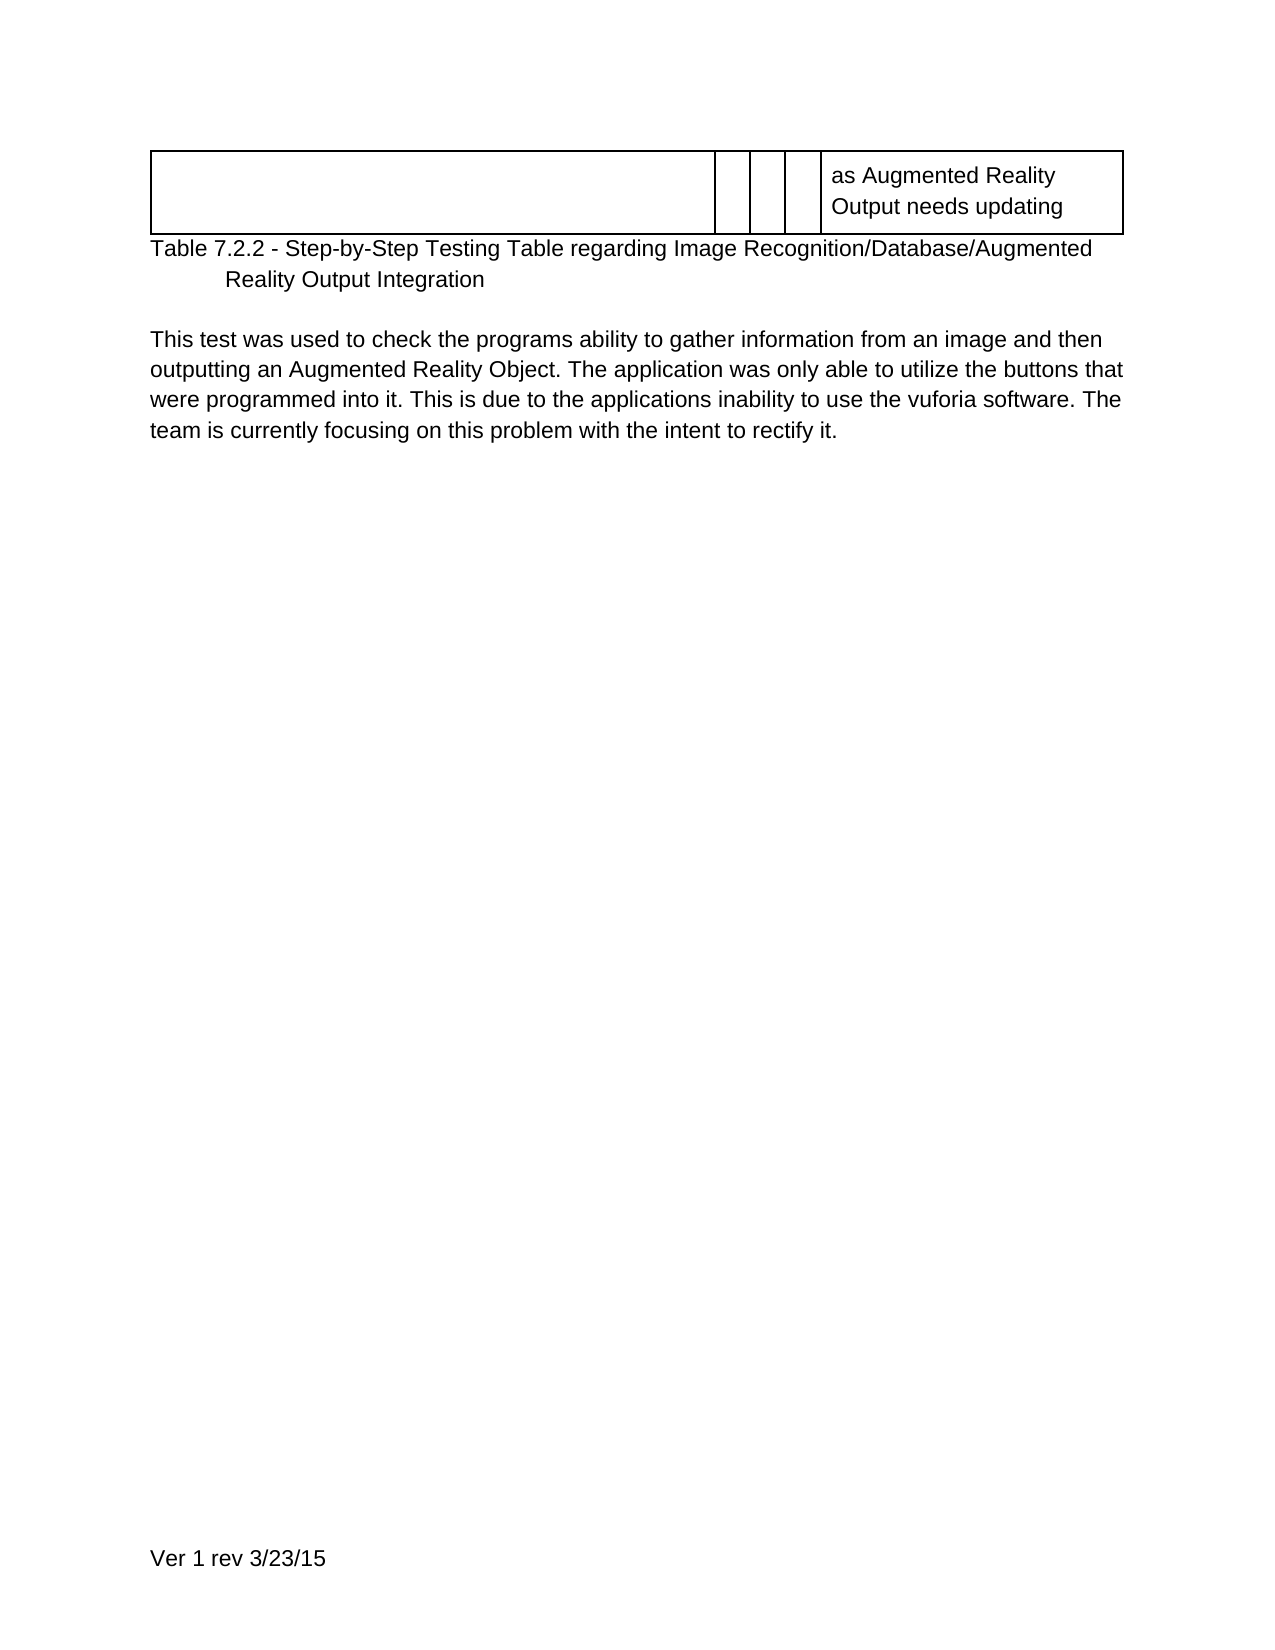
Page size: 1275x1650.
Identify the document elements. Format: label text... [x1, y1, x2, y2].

text Reality Output Integration [150, 266, 1125, 292]
text Table 7.2.2 - Step-by-Step Testing Table regarding Image Recognition/Database/Augmented [150, 235, 1125, 262]
table_cell [786, 152, 820, 233]
text This test was used to check the programs ability to gather information from an image and then outputting an Augmented Reality Object. The application was only able to utilize the buttons that were programmed into it. This is due to the applications inability to use the vuforia software. The team is currently focusing on this problem with the intent to rectify it. [150, 326, 1125, 443]
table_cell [152, 152, 714, 233]
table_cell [822, 152, 1122, 233]
table_cell x [751, 152, 784, 233]
table_cell [716, 152, 749, 233]
